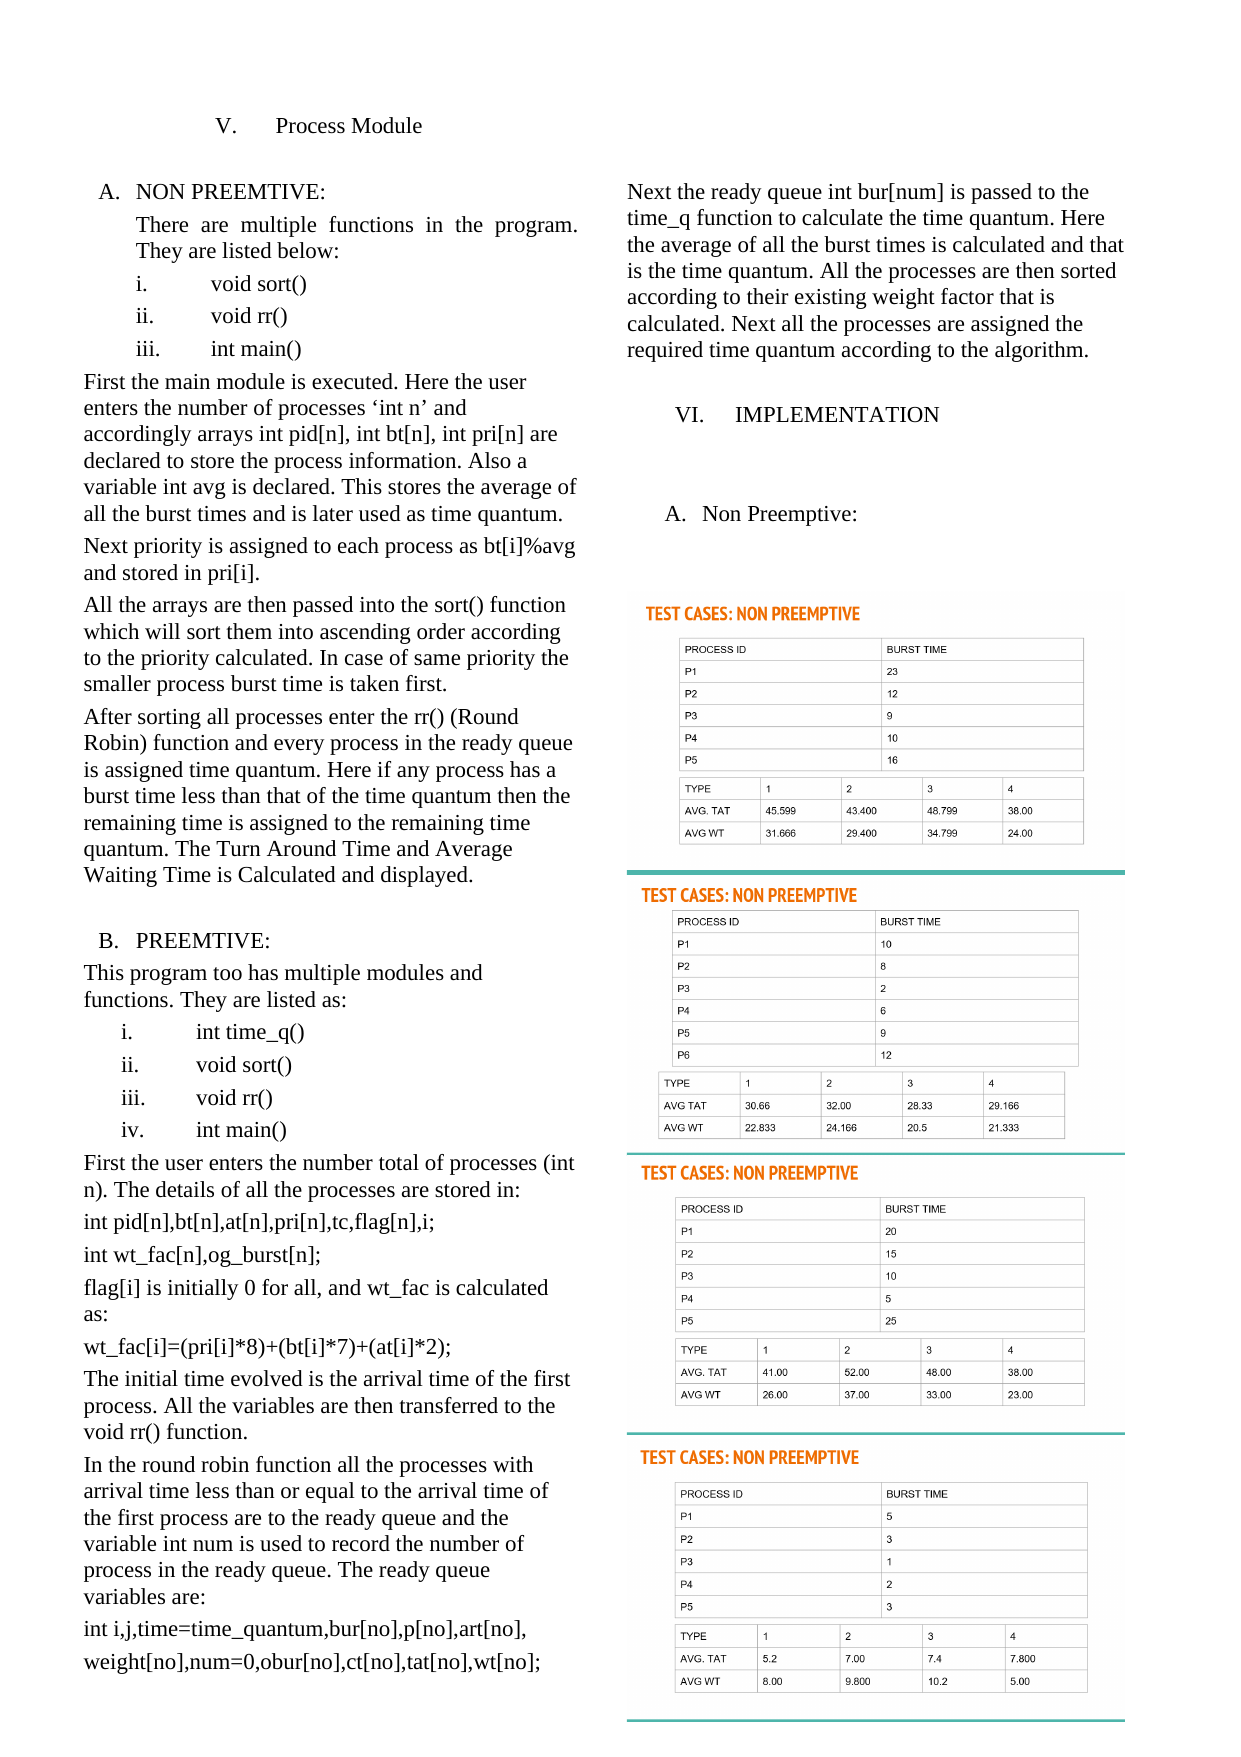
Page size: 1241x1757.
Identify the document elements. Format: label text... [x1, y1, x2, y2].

list int main() [121, 1117, 579, 1143]
list Process Module [215, 112, 520, 139]
text In the round robin function all the processes with arrival time less than or equal to the arrival time of the first process are to the ready queue and the variable int num is used to record the number of process in the ready queue. The ready queue variables are: [83, 1451, 579, 1609]
picture [626, 1439, 1125, 1722]
list void sort() [121, 1051, 579, 1077]
text First the user enters the number total of processes (int n). The details of all the processes are stored in: [83, 1149, 579, 1202]
list void sort() [136, 270, 579, 296]
list IMPLEMENTATION [670, 401, 944, 428]
text weight[no],num=0,obur[no],ct[no],tat[no],wt[no]; [83, 1648, 579, 1674]
picture [626, 591, 1125, 875]
text The initial time evolved is the arrival time of the first process. All the variables are then transferred to the void rr() function. [83, 1366, 579, 1444]
text This program too has multiple modules and functions. They are listed as: [83, 959, 579, 1012]
list int time_q() [121, 1018, 579, 1045]
text int wt_fac[n],og_burst[n]; [83, 1241, 579, 1267]
text Next priority is assigned to each process as bt[i]%avg and stored in pri[i]. [83, 532, 579, 585]
list int main() [136, 335, 579, 361]
picture [626, 880, 1125, 1435]
list void rr() [136, 302, 579, 329]
text int i,j,time=time_quantum,bur[no],p[no],art[no], [83, 1615, 579, 1642]
text Next the ready queue int bur[num] is passed to the time_q function to calculate the time quantum. Here the average of all the burst times is calculated and that is the time quantum. All the processes are then sorted according to their existing weight factor that is calculated. Next all the processes are assigned the required time quantum according to the algorithm. [627, 178, 1129, 362]
list Non Preemptive: [664, 499, 944, 526]
text All the arrays are then passed into the sort() function which will sort them into ascending order according to the priority calculated. In case of same priority the smaller process burst time is taken first. [83, 591, 579, 697]
text After sorting all processes enter the rr() (Round Robin) function and every process in the ready queue is assigned time quantum. Here if any process has a burst time less than that of the time quantum then the remaining time is assigned to the remaining time quantum. The Turn Around Time and Average Waiting Time is Calculated and displayed. [83, 703, 579, 888]
list void rr() [121, 1084, 579, 1110]
text flag[i] is initially 0 for all, and wt_fac is calculated as: [83, 1274, 579, 1326]
text wt_fac[i]=(pri[i]*8)+(bt[i]*7)+(at[i]*2); [83, 1333, 579, 1359]
text First the main module is executed. Here the user enters the number of processes ‘int n’ and accordingly arrays int pid[n], int bt[n], int pri[n] are declared to store the process information. Also a variable int avg is declared. This stores the average of all the burst times and is later used as time quantum. [83, 368, 579, 526]
text int pid[n],bt[n],at[n],pri[n],tc,flag[n],i; [83, 1208, 579, 1235]
list There are multiple functions in the program. They are listed below: [136, 211, 579, 263]
list NON PREEMTIVE: [98, 178, 394, 204]
list PREEMTIVE: [98, 927, 579, 953]
